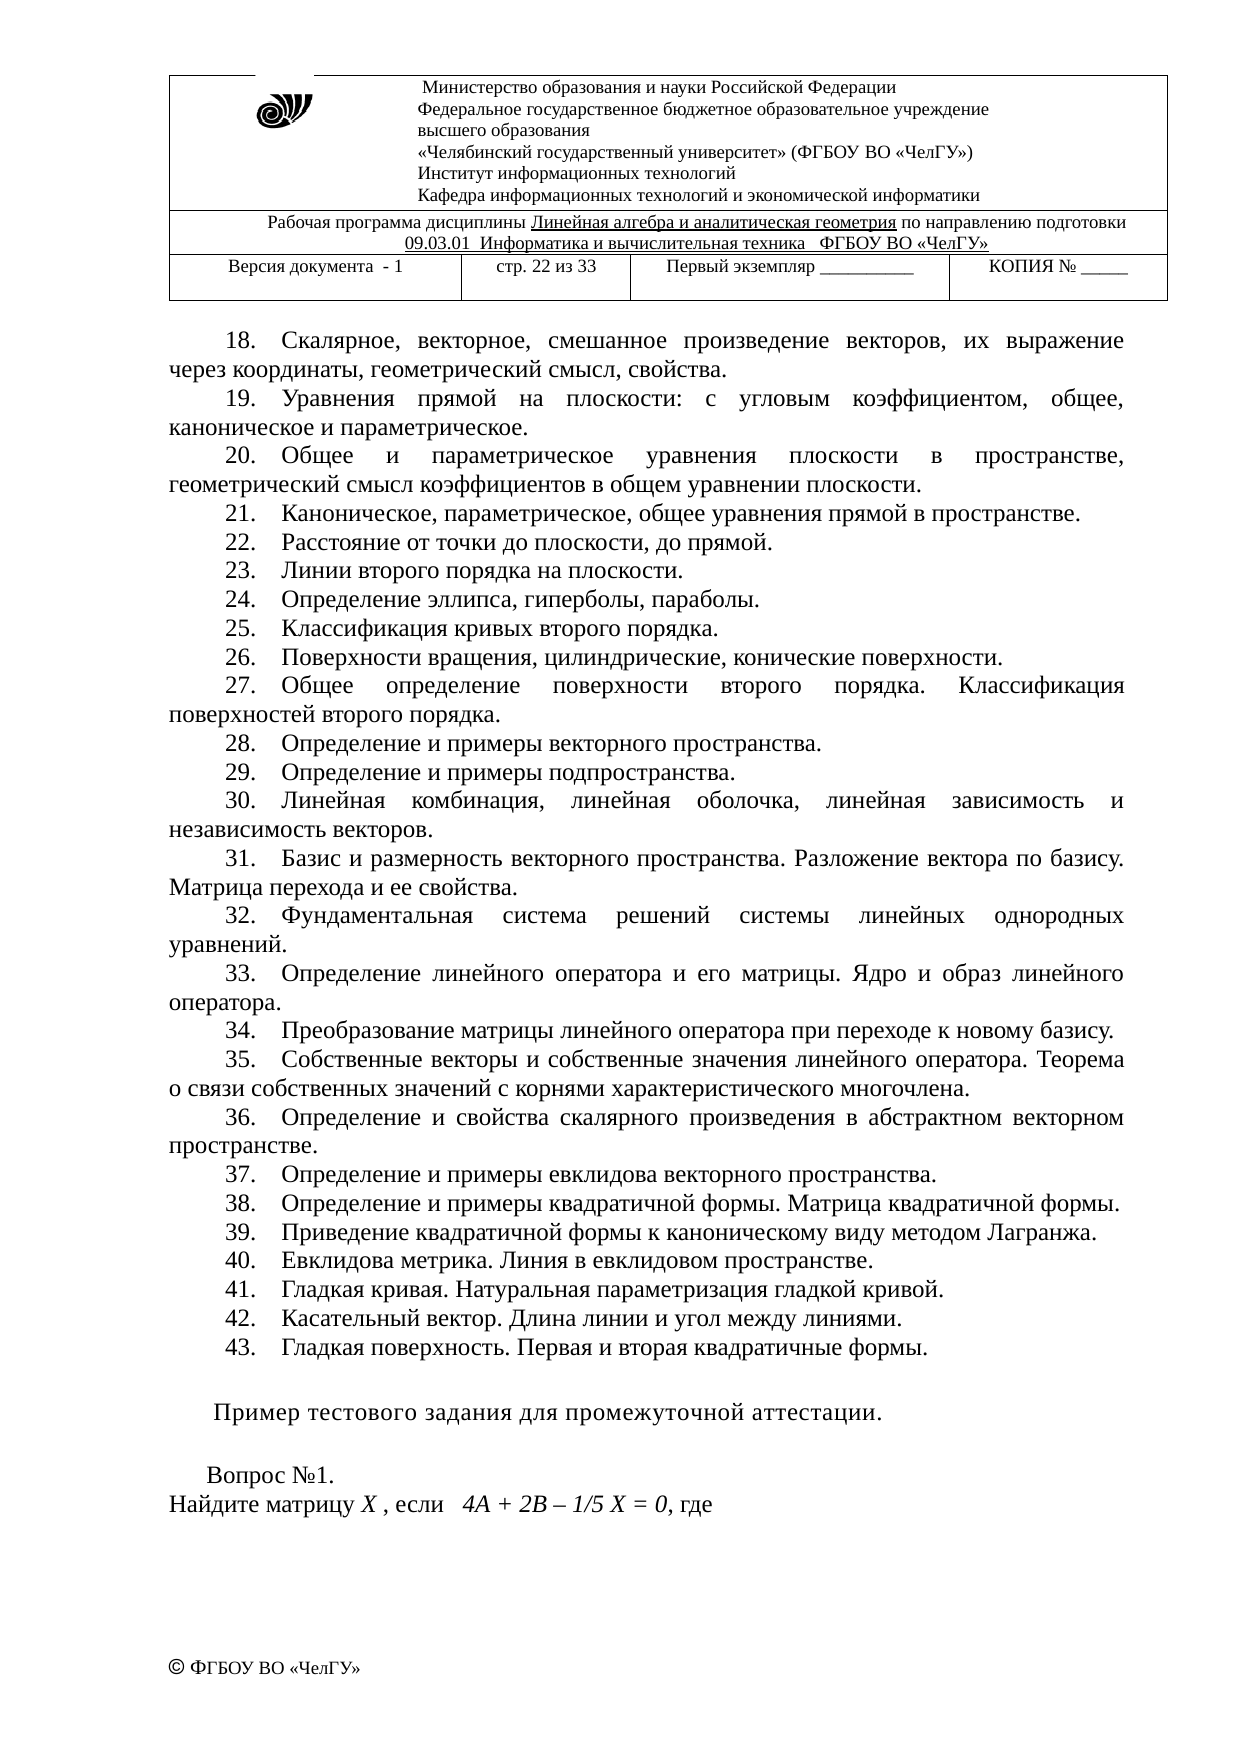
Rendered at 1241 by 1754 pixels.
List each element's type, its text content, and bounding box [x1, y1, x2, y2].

list Касательный вектор. Длина линии и угол между линиями. [169, 1303, 1125, 1332]
list Собственные векторы и собственные значения линейного оператора. Теорема о связи собственных значений с корнями характеристического многочлена. [169, 1044, 1125, 1102]
list Евклидова метрика. Линия в евклидовом пространстве. [169, 1245, 1125, 1274]
list Определение и примеры евклидова векторного пространства. [169, 1159, 1125, 1188]
list Уравнения прямой на плоскости: с угловым коэффициентом, общее, каноническое и параметрическое. [169, 383, 1125, 440]
list Базис и размерность векторного пространства. Разложение вектора по базису. Матрица перехода и ее свойства. [169, 843, 1125, 900]
list Линейная комбинация, линейная оболочка, линейная зависимость и независимость векторов. [169, 785, 1125, 843]
list Преобразование матрицы линейного оператора при переходе к новому базису. [169, 1015, 1125, 1044]
list Расстояние от точки до плоскости, до прямой. [169, 527, 1125, 555]
list Определение эллипса, гиперболы, параболы. [169, 584, 1125, 613]
list Гладкая кривая. Натуральная параметризация гладкой кривой. [169, 1274, 1125, 1303]
text Найдите матрицу X , если 4A + 2B – 1/5 X = 0, где [169, 1489, 1125, 1518]
list Определение и примеры квадратичной формы. Матрица квадратичной формы. [169, 1188, 1125, 1217]
list Общее определение поверхности второго порядка. Классификация поверхностей второго порядка. [169, 670, 1125, 728]
list Гладкая поверхность. Первая и вторая квадратичные формы. [169, 1332, 1125, 1360]
list Определение и свойства скалярного произведения в абстрактном векторном пространстве. [169, 1102, 1125, 1159]
list Определение и примеры подпространства. [169, 757, 1125, 785]
list Определение и примеры векторного пространства. [169, 728, 1125, 757]
list Скалярное, векторное, смешанное произведение векторов, их выражение через координаты, геометрический смысл, свойства. [169, 325, 1125, 383]
list Каноническое, параметрическое, общее уравнения прямой в пространстве. [169, 498, 1125, 527]
list Общее и параметрическое уравнения плоскости в пространстве, геометрический смысл коэффициентов в общем уравнении плоскости. [169, 440, 1125, 498]
list Поверхности вращения, цилиндрические, конические поверхности. [169, 642, 1125, 670]
list Определение линейного оператора и его матрицы. Ядро и образ линейного оператора. [169, 958, 1125, 1015]
list Классификация кривых второго порядка. [169, 613, 1125, 642]
list Фундаментальная система решений системы линейных однородных уравнений. [169, 900, 1125, 958]
list Приведение квадратичной формы к каноническому виду методом Лагранжа. [169, 1217, 1125, 1245]
text Пример тестового задания для промежуточной аттестации. [213, 1394, 1125, 1427]
list Линии второго порядка на плоскости. [169, 555, 1125, 584]
